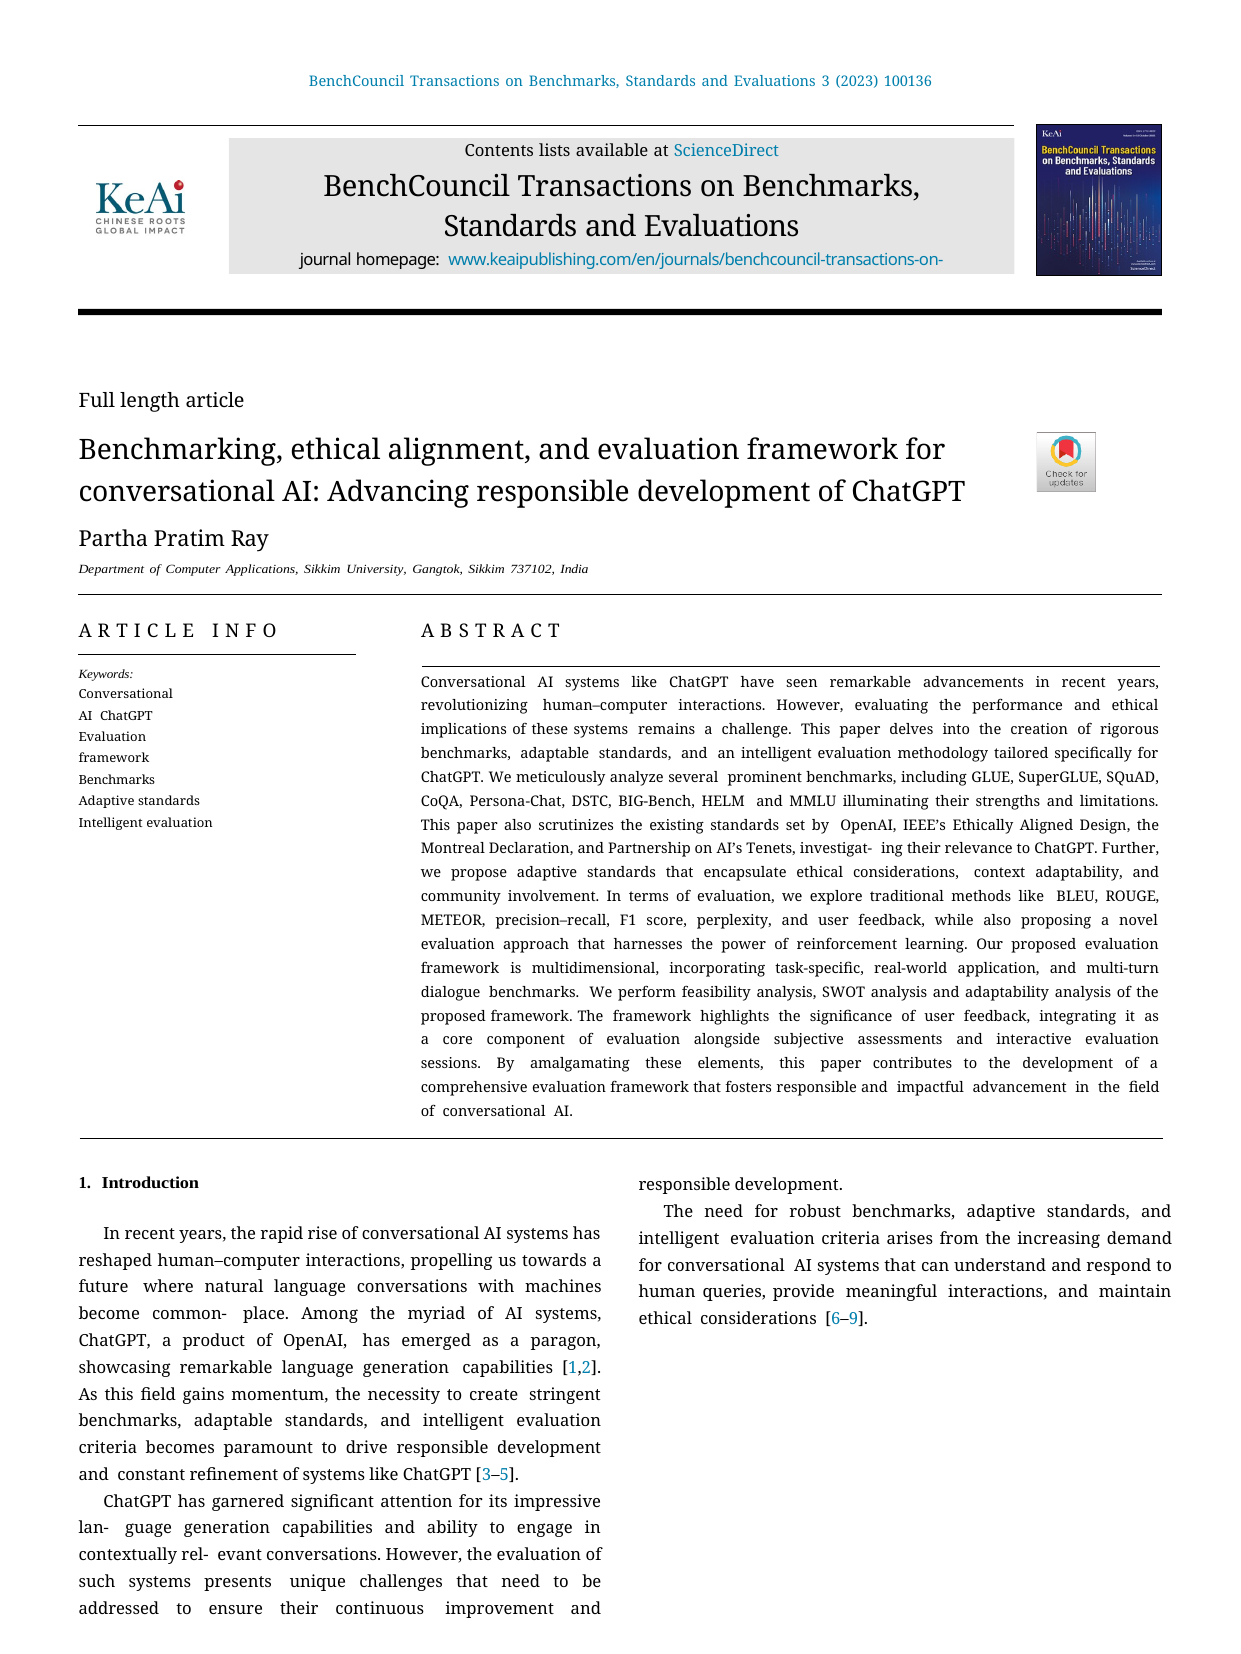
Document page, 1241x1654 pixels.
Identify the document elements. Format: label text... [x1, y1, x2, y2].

text Evaluation framework Benchmarks [78, 728, 213, 788]
text Full length article [78, 386, 1176, 413]
text Partha Pratim Ray [78, 523, 1176, 552]
text ChatGPT has garnered significant attention for its impressive lan- guage generation capabilities and ability to engage in contextually rel- evant conversations. However, the evaluation of such systems presents unique challenges that need to be addressed to ensure their continuous improvement and responsible development. [78, 1489, 601, 1619]
picture [1037, 125, 1161, 275]
picture [673, 78, 680, 84]
text Adaptive standards Intelligent evaluation [78, 792, 213, 831]
text Department of Computer Applications, Sikkim University, Gangtok, Sikkim 737102, India [78, 562, 1176, 577]
text Conversational AI systems like ChatGPT have seen remarkable advancements in recent years, revolutionizing human–computer interactions. However, evaluating the performance and ethical implications of these systems remains a challenge. This paper delves into the creation of rigorous benchmarks, adaptable standards, and an intelligent evaluation methodology tailored specifically for ChatGPT. We meticulously analyze several prominent benchmarks, including GLUE, SuperGLUE, SQuAD, CoQA, Persona-Chat, DSTC, BIG-Bench, HELM and MMLU illuminating their strengths and limitations. This paper also scrutinizes the existing standards set by OpenAI, IEEE’s Ethically Aligned Design, the Montreal Declaration, and Partnership on AI’s Tenets, investigat- ing their relevance to ChatGPT. Further, we propose adaptive standards that encapsulate ethical considerations, context adaptability, and community involvement. In terms of evaluation, we explore traditional methods like BLEU, ROUGE, METEOR, precision–recall, F1 score, perplexity, and user feedback, while also proposing a novel evaluation approach that harnesses the power of reinforcement learning. Our proposed evaluation framework is multidimensional, incorporating task-specific, real-world application, and multi-turn dialogue benchmarks. We perform feasibility analysis, SWOT analysis and adaptability analysis of the proposed framework. The framework highlights the significance of user feedback, integrating it as a core component of evaluation alongside subjective assessments and interactive evaluation sessions. By amalgamating these elements, this paper contributes to the development of a comprehensive evaluation framework that fosters responsible and impactful advancement in the field of conversational AI. [421, 671, 1159, 1121]
text BenchCouncil Transactions on Benchmarks, Standards and Evaluations 3 (2023) 100136 [67, 71, 1174, 91]
text Keywords: Conversational AI ChatGPT [78, 666, 184, 724]
text In recent years, the rapid rise of conversational AI systems has reshaped human–computer interactions, propelling us towards a future where natural language conversations with machines become common- place. Among the myriad of AI systems, ChatGPT, a product of OpenAI, has emerged as a paragon, showcasing remarkable language generation capabilities [1,2]. As this field gains momentum, the necessity to create stringent benchmarks, adaptable standards, and intelligent evaluation criteria becomes paramount to drive responsible development and constant refinement of systems like ChatGPT [3–5]. [78, 1222, 601, 1485]
text The need for robust benchmarks, adaptive standards, and intelligent evaluation criteria arises from the increasing demand for conversational AI systems that can understand and respond to human queries, provide meaningful interactions, and maintain ethical considerations [6–9]. [638, 1200, 1172, 1329]
text A R T I C L E I N F O A B S T R A C T [78, 617, 1176, 643]
subtitle Introduction [78, 1173, 605, 1192]
text Benchmarking, ethical alignment, and evaluation framework for conversational AI: Advancing responsible development of ChatGPT [78, 429, 1050, 510]
picture [95, 180, 186, 236]
picture [1036, 432, 1096, 492]
